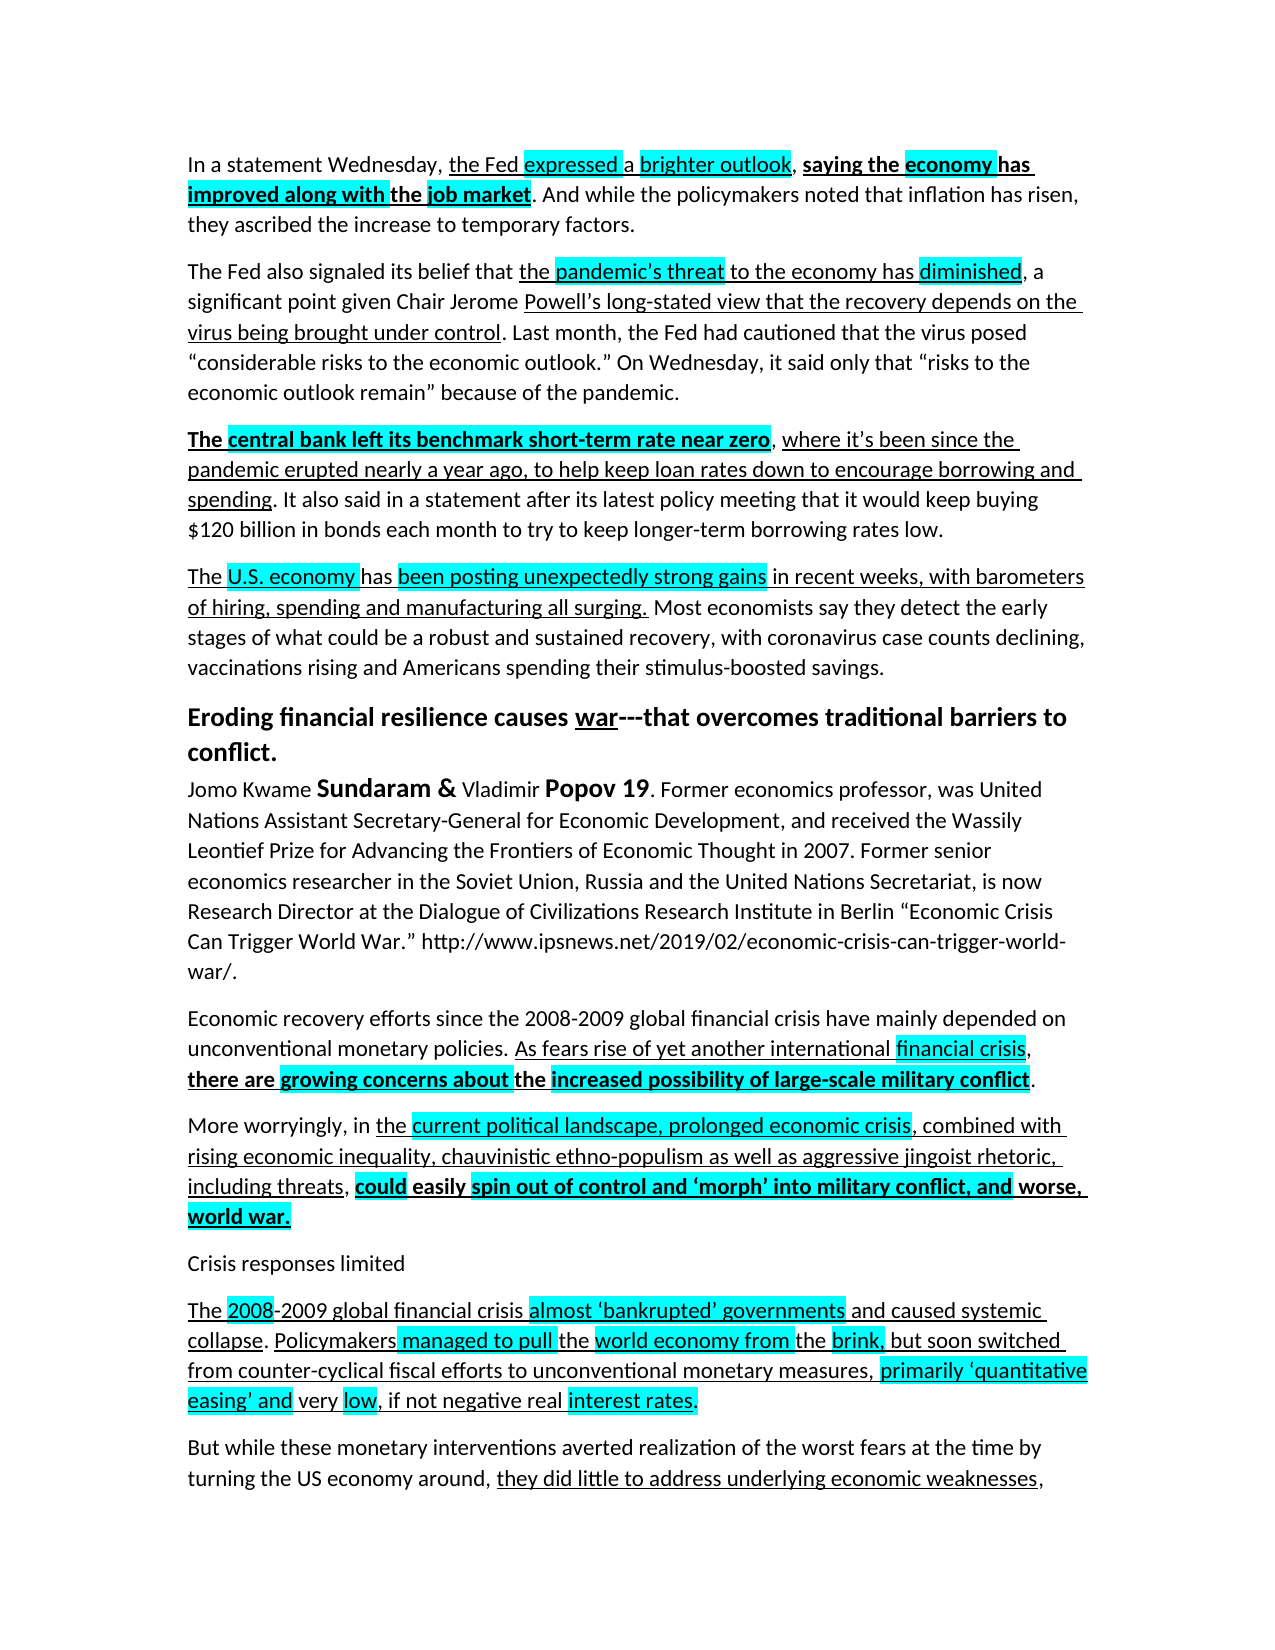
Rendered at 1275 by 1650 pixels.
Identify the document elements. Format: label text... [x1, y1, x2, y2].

text The Fed also signaled its belief that the pandemic’s threat to the economy has diminished, a significant point given Chair Jerome Powell’s long-stated view that the recovery depends on the virus being brought under control. Last month, the Fed had cautioned that the virus posed “considerable risks to the economic outlook.” On Wednesday, it said only that “risks to the economic outlook remain” because of the pandemic. [187, 257, 1087, 406]
text The 2008-2009 global financial crisis almost ‘bankrupted’ governments and caused systemic collapse. Policymakers managed to pull the world economy from the brink, but soon switched from counter-cyclical fiscal efforts to unconventional monetary measures, primarily ‘quantitative easing’ and very low, if not negative real interest rates. [187, 1296, 1087, 1381]
text The 2008-2009 global financial crisis almost ‘bankrupted’ governments and caused systemic collapse. Policymakers managed to pull the world economy from the brink, but soon switched from counter-cyclical fiscal efforts to unconventional monetary measures, primarily ‘quantitative easing’ and very low, if not negative real interest rates. [187, 1382, 1087, 1415]
text The central bank left its benchmark short-term rate near zero, where it’s been since the pandemic erupted nearly a year ago, to help keep loan rates down to encourage borrowing and spending. It also said in a statement after its latest policy meeting that it would keep buying $120 billion in bonds each month to try to keep longer-term borrowing rates low. [187, 425, 1087, 544]
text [187, 1433, 1087, 1492]
text Jomo Kwame Sundaram & Vladimir Popov 19. Former economics professor, was United Nations Assistant Secretary-General for Economic Development, and received the Wassily Leontief Prize for Advancing the Frontiers of Economic Thought in 2007. Former senior economics researcher in the Soviet Union, Russia and the United Nations Secretariat, is now Research Director at the Dialogue of Civilizations Research Institute in Berlin “Economic Crisis Can Trigger World War.” http://www.ipsnews.net/2019/02/economic-crisis-can-trigger-world-war/. [187, 771, 1087, 986]
text More worryingly, in the current political landscape, prolonged economic crisis, combined with rising economic inequality, chauvinistic ethno-populism as well as aggressive jingoist rhetoric, including threats, could easily spin out of control and ‘morph’ into military conflict, and worse, world war. [187, 1112, 1087, 1230]
text In a statement Wednesday, the Fed expressed a brighter outlook, saying the economy has improved along with the job market. And while the policymakers noted that inflation has risen, they ascribed the increase to temporary factors. [187, 150, 1087, 238]
text The U.S. economy has been posting unexpectedly strong gains in recent weeks, with barometers of hiring, spending and manufacturing all surging. Most economists say they detect the early stages of what could be a robust and sustained recovery, with coronavirus case counts declining, vaccinations rising and Americans spending their stimulus-boosted savings. [187, 562, 1087, 681]
text Crisis responses limited [187, 1249, 1087, 1277]
subtitle Eroding financial resilience causes war---that overcomes traditional barriers to conflict. [187, 700, 1087, 769]
text Economic recovery efforts since the 2008-2009 global financial crisis have mainly depended on unconventional monetary policies. As fears rise of yet another international financial crisis, there are growing concerns about the increased possibility of large-scale military conflict. [187, 1004, 1087, 1093]
